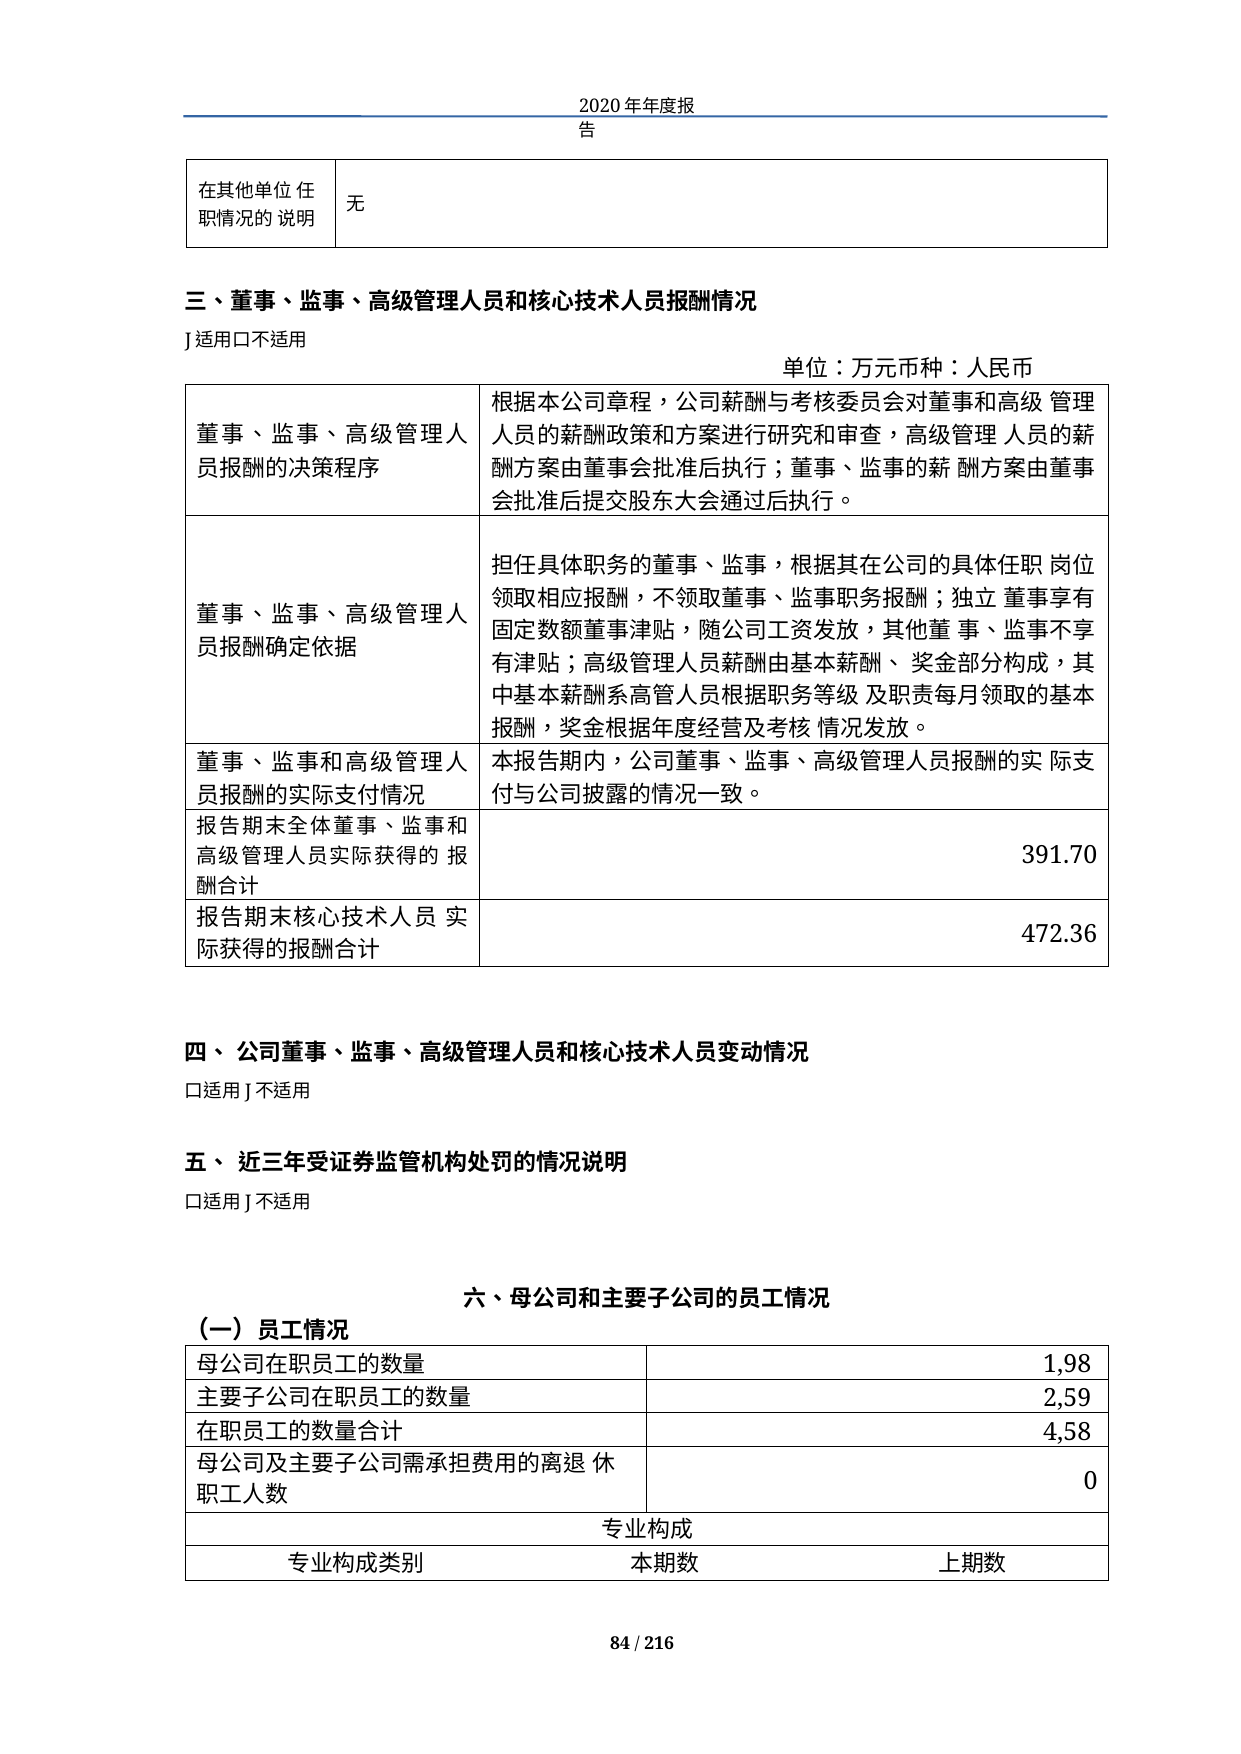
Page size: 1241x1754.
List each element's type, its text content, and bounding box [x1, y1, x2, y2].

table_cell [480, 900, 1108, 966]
text （一）员工情况 [184, 1313, 1109, 1345]
text 口适用J不适用 [184, 1188, 1109, 1213]
text 五、 近三年受证券监管机构处罚的情况说明 [184, 1146, 1109, 1178]
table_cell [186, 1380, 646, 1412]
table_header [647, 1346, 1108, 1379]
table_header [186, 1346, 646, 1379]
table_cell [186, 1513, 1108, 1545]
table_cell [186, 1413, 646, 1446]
text J适用口不适用 [184, 327, 1109, 352]
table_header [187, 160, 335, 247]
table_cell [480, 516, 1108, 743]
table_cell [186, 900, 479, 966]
text 六、母公司和主要子公司的员工情况 [184, 1282, 1109, 1313]
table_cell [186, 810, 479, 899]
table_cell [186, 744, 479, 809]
text 四、 公司董事、监事、高级管理人员和核心技术人员变动情况 [184, 1035, 1109, 1067]
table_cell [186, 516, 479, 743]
text 口适用J不适用 [184, 1077, 1109, 1103]
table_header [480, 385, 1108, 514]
text 单位：万元币种：人民币 [782, 352, 1109, 383]
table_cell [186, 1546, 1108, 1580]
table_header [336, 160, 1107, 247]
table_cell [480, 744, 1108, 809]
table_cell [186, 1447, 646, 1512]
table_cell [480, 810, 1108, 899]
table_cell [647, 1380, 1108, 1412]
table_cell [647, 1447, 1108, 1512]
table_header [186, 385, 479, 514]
text 三、董事、监事、高级管理人员和核心技术人员报酬情况 [184, 285, 1109, 316]
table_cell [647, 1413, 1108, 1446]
